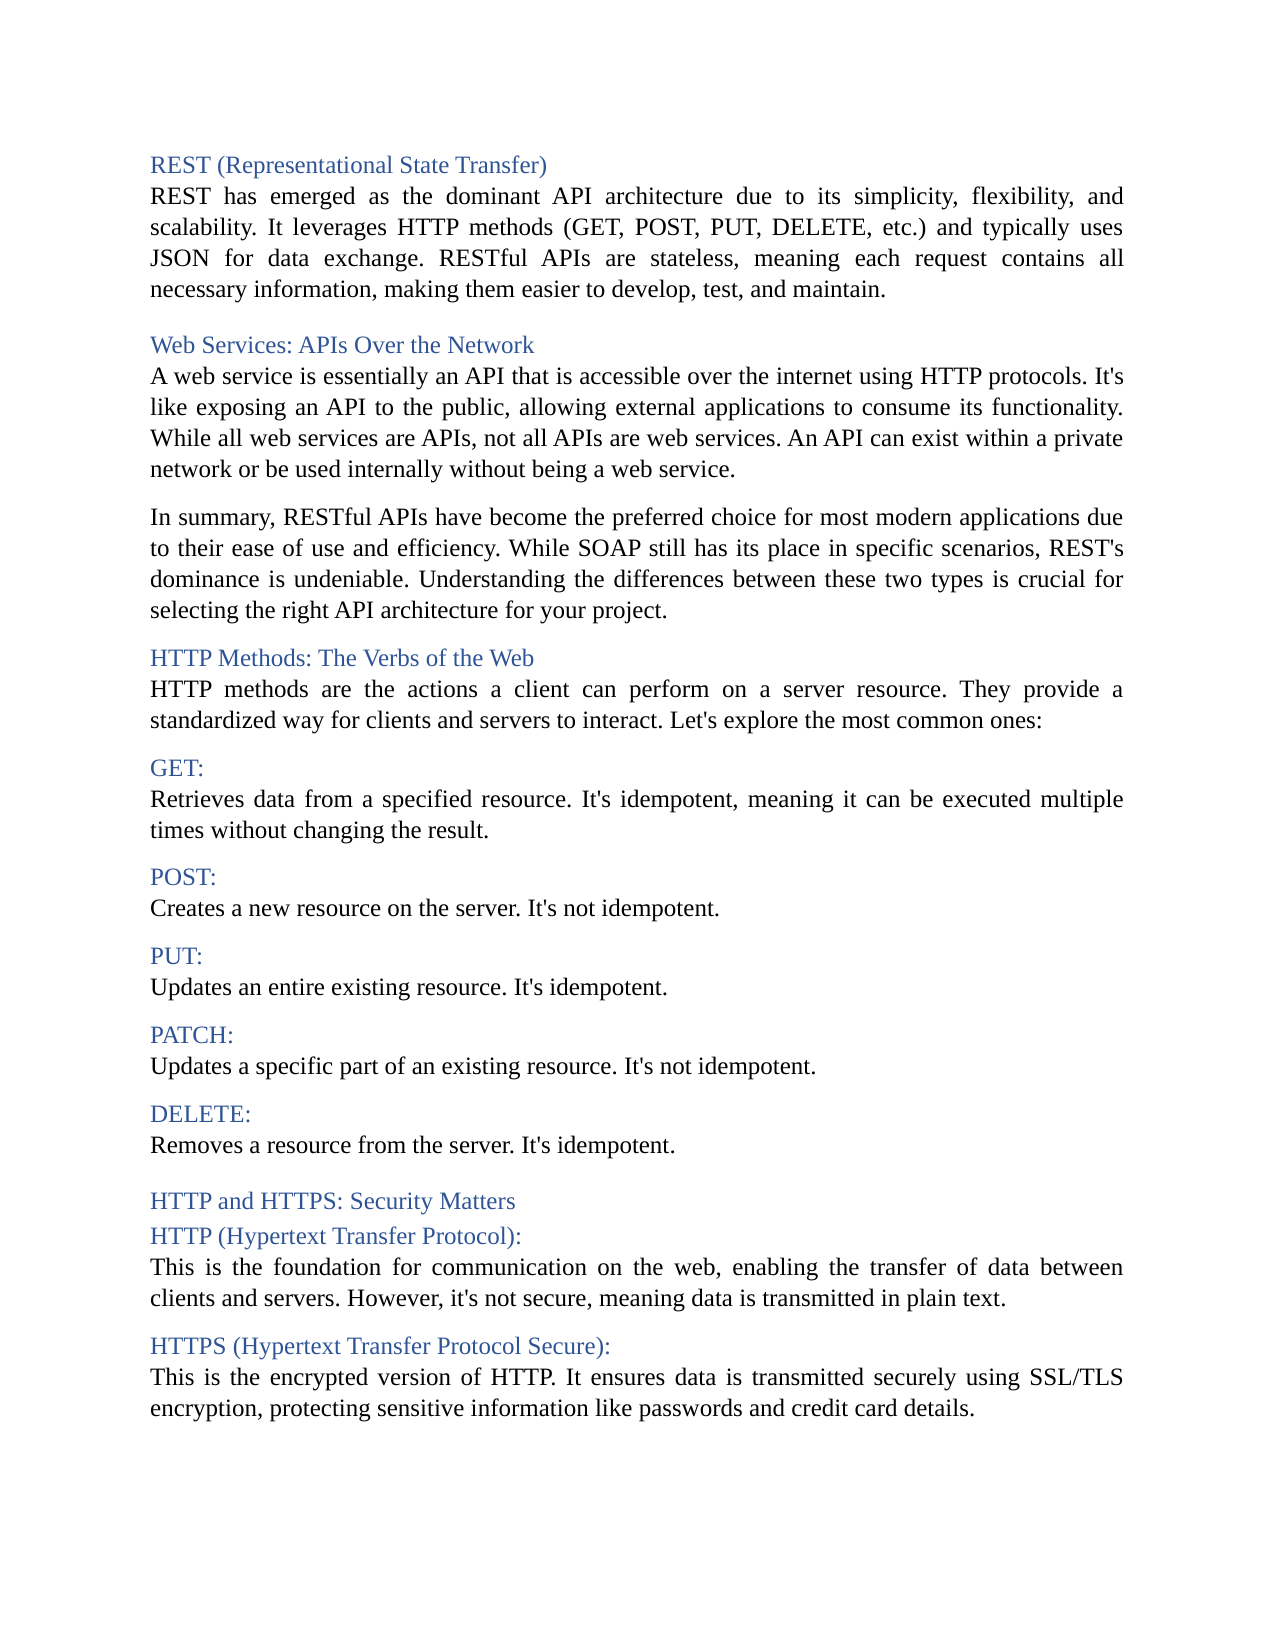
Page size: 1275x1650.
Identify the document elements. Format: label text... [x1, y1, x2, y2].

subtitle HTTP Methods: The Verbs of the Web [150, 643, 1125, 672]
text Retrieves data from a specified resource. It's idempotent, meaning it can be executed multiple times without changing the result. [150, 784, 1125, 843]
text A web service is essentially an API that is accessible over the internet using HTTP protocols. It's like exposing an API to the public, allowing external applications to consume its functionality. While all web services are APIs, not all APIs are web services. An API can exist within a private network or be used internally without being a web service. [150, 361, 1125, 483]
text This is the encrypted version of HTTP. It ensures data is transmitted securely using SSL/TLS encryption, protecting sensitive information like passwords and credit card details. [150, 1362, 1125, 1422]
subtitle PATCH: [150, 1020, 1125, 1049]
text Creates a new resource on the server. It's not idempotent. [150, 893, 1125, 922]
text Removes a resource from the server. It's idempotent. [150, 1130, 1125, 1158]
text Updates a specific part of an existing resource. It's not idempotent. [150, 1051, 1125, 1080]
subtitle REST (Representational State Transfer) [150, 150, 1125, 179]
subtitle Web Services: APIs Over the Network [150, 330, 1125, 359]
text REST has emerged as the dominant API architecture due to its simplicity, flexibility, and scalability. It leverages HTTP methods (GET, POST, PUT, DELETE, etc.) and typically uses JSON for data exchange. RESTful APIs are stateless, meaning each request contains all necessary information, making them easier to develop, test, and maintain. [150, 181, 1125, 303]
text HTTP methods are the actions a client can perform on a server resource. They provide a standardized way for clients and servers to interact. Let's explore the most common ones: [150, 674, 1125, 734]
text Updates an entire existing resource. It's idempotent. [150, 972, 1125, 1001]
subtitle GET: [150, 753, 1125, 781]
subtitle PUT: [150, 941, 1125, 970]
subtitle HTTP (Hypertext Transfer Protocol): [150, 1221, 1125, 1250]
subtitle HTTP and HTTPS: Security Matters [150, 1186, 1125, 1214]
subtitle DELETE: [150, 1099, 1125, 1127]
subtitle POST: [150, 862, 1125, 891]
text In summary, RESTful APIs have become the preferred choice for most modern applications due to their ease of use and efficiency. While SOAP still has its place in specific scenarios, REST's dominance is undeniable. Understanding the differences between these two types is crucial for selecting the right API architecture for your project. [150, 502, 1125, 624]
subtitle HTTPS (Hypertext Transfer Protocol Secure): [150, 1331, 1125, 1359]
text This is the foundation for communication on the web, enabling the transfer of data between clients and servers. However, it's not secure, meaning data is transmitted in plain text. [150, 1252, 1125, 1312]
